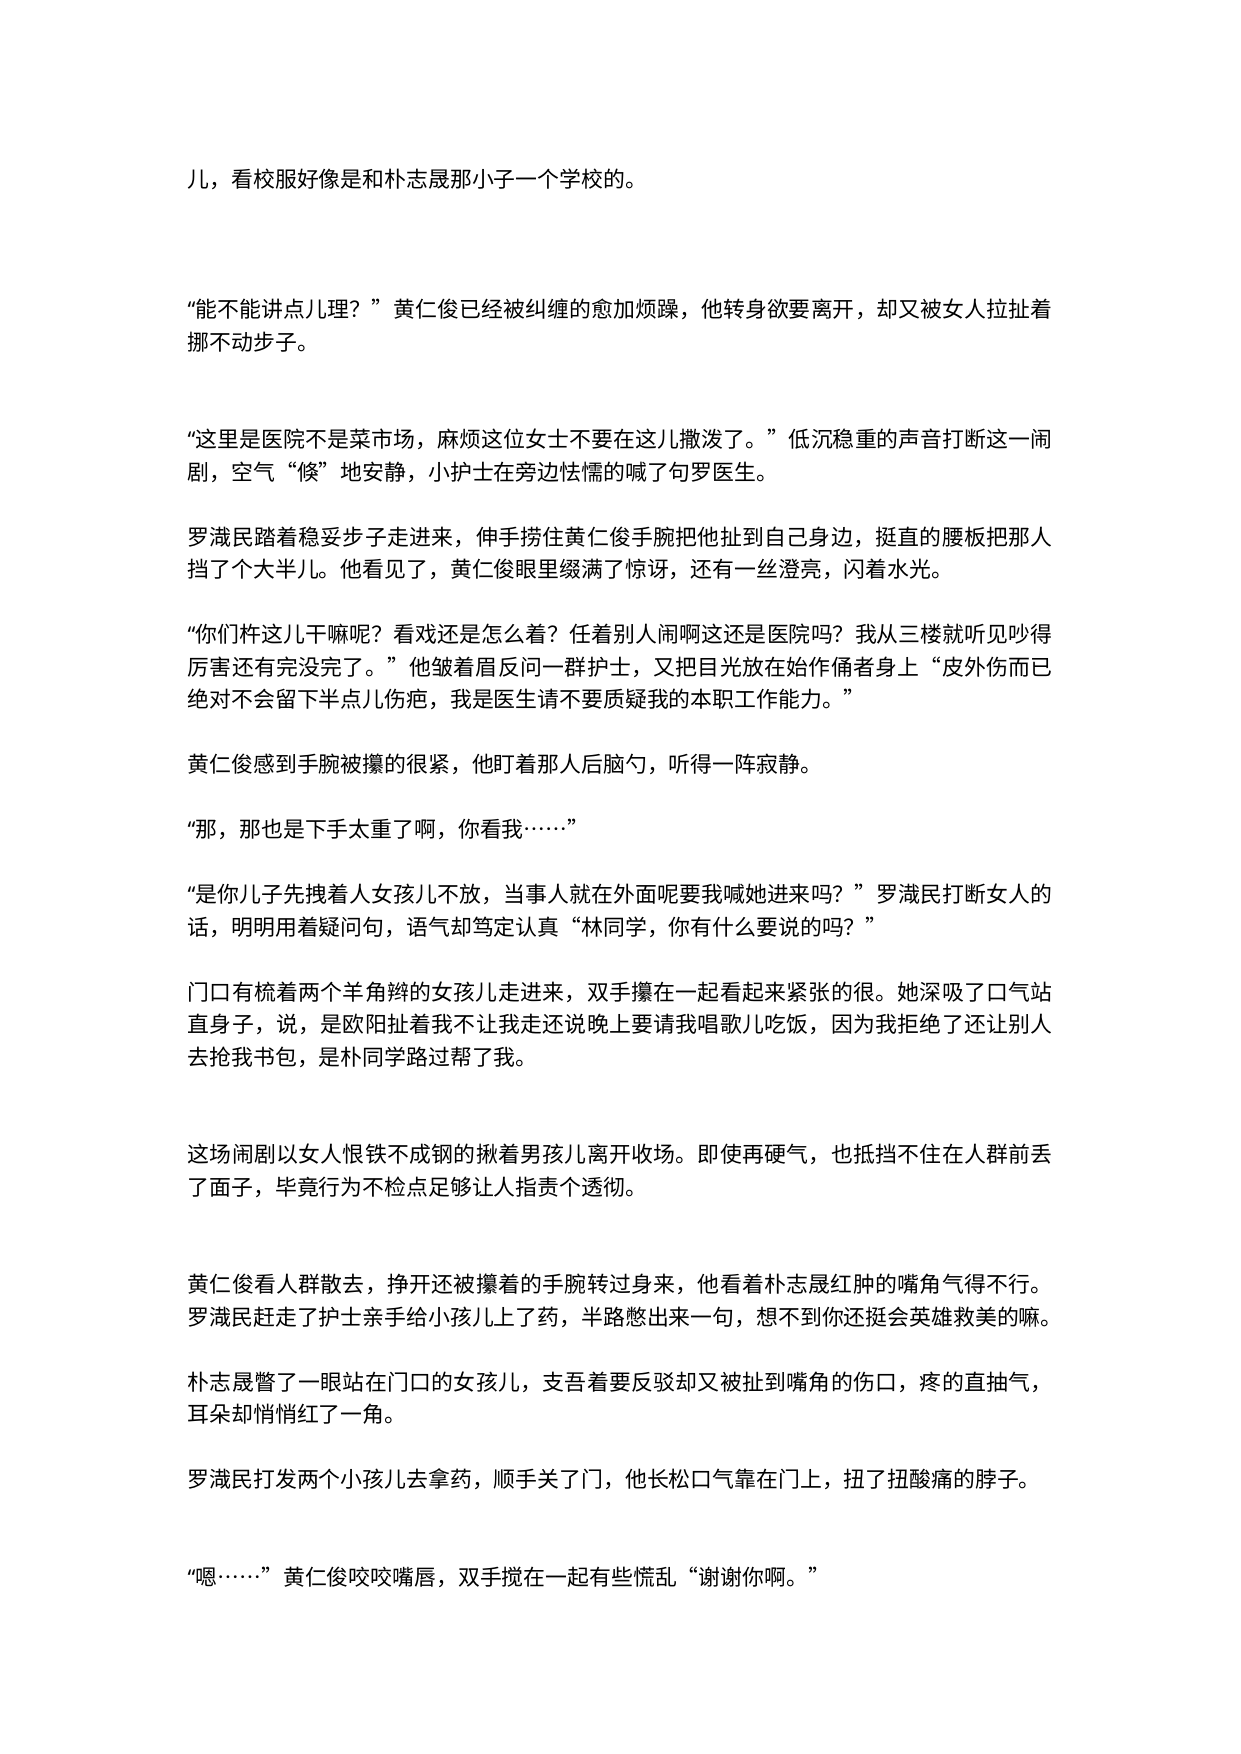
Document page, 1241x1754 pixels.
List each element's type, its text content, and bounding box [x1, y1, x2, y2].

text “你们杵这儿干嘛呢？看戏还是怎么着？任着别人闹啊这还是医院吗？我从三楼就听见吵得厉害还有完没完了。”他皱着眉反问一群护士，又把目光放在始作俑者身上“皮外伤而已，绝对不会留下半点儿伤疤，我是医生请不要质疑我的本职工作能力。” [187, 617, 1053, 714]
text 黄仁俊看人群散去，挣开还被攥着的手腕转过身来，他看着朴志晟红肿的嘴角气得不行。罗渽民赶走了护士亲手给小孩儿上了药，半路憋出来一句，想不到你还挺会英雄救美的嘛。 [187, 1267, 1053, 1332]
text 罗渽民打发两个小孩儿去拿药，顺手关了门，他长松口气靠在门上，扭了扭酸痛的脖子。 [187, 1462, 1053, 1494]
text “能不能讲点儿理？”黄仁俊已经被纠缠的愈加烦躁，他转身欲要离开，却又被女人拉扯着挪不动步子。 [187, 292, 1053, 357]
text “那，那也是下手太重了啊，你看我……” [187, 812, 1053, 844]
text “这里是医院不是菜市场，麻烦这位女士不要在这儿撒泼了。”低沉稳重的声音打断这一闹剧，空气“倏”地安静，小护士在旁边怯懦的喊了句罗医生。 [187, 422, 1053, 487]
text “是你儿子先拽着人女孩儿不放，当事人就在外面呢要我喊她进来吗？”罗渽民打断女人的话，明明用着疑问句，语气却笃定认真“林同学，你有什么要说的吗？” [187, 877, 1053, 942]
text 这场闹剧以女人恨铁不成钢的揪着男孩儿离开收场。即使再硬气，也抵挡不住在人群前丢了面子，毕竟行为不检点足够让人指责个透彻。 [187, 1137, 1053, 1202]
text 罗渽民踏着稳妥步子走进来，伸手捞住黄仁俊手腕把他扯到自己身边，挺直的腰板把那人挡了个大半儿。他看见了，黄仁俊眼里缀满了惊讶，还有一丝澄亮，闪着水光。 [187, 519, 1053, 584]
text 黄仁俊感到手腕被攥的很紧，他盯着那人后脑勺，听得一阵寂静。 [187, 747, 1053, 779]
text “嗯……”黄仁俊咬咬嘴唇，双手搅在一起有些慌乱“谢谢你啊。” [187, 1559, 1053, 1592]
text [187, 162, 1053, 194]
text 朴志晟瞥了一眼站在门口的女孩儿，支吾着要反驳却又被扯到嘴角的伤口，疼的直抽气，耳朵却悄悄红了一角。 [187, 1364, 1053, 1429]
text 门口有梳着两个羊角辫的女孩儿走进来，双手攥在一起看起来紧张的很。她深吸了口气站直身子，说，是欧阳扯着我不让我走还说晚上要请我唱歌儿吃饭，因为我拒绝了还让别人去抢我书包，是朴同学路过帮了我。 [187, 974, 1053, 1072]
